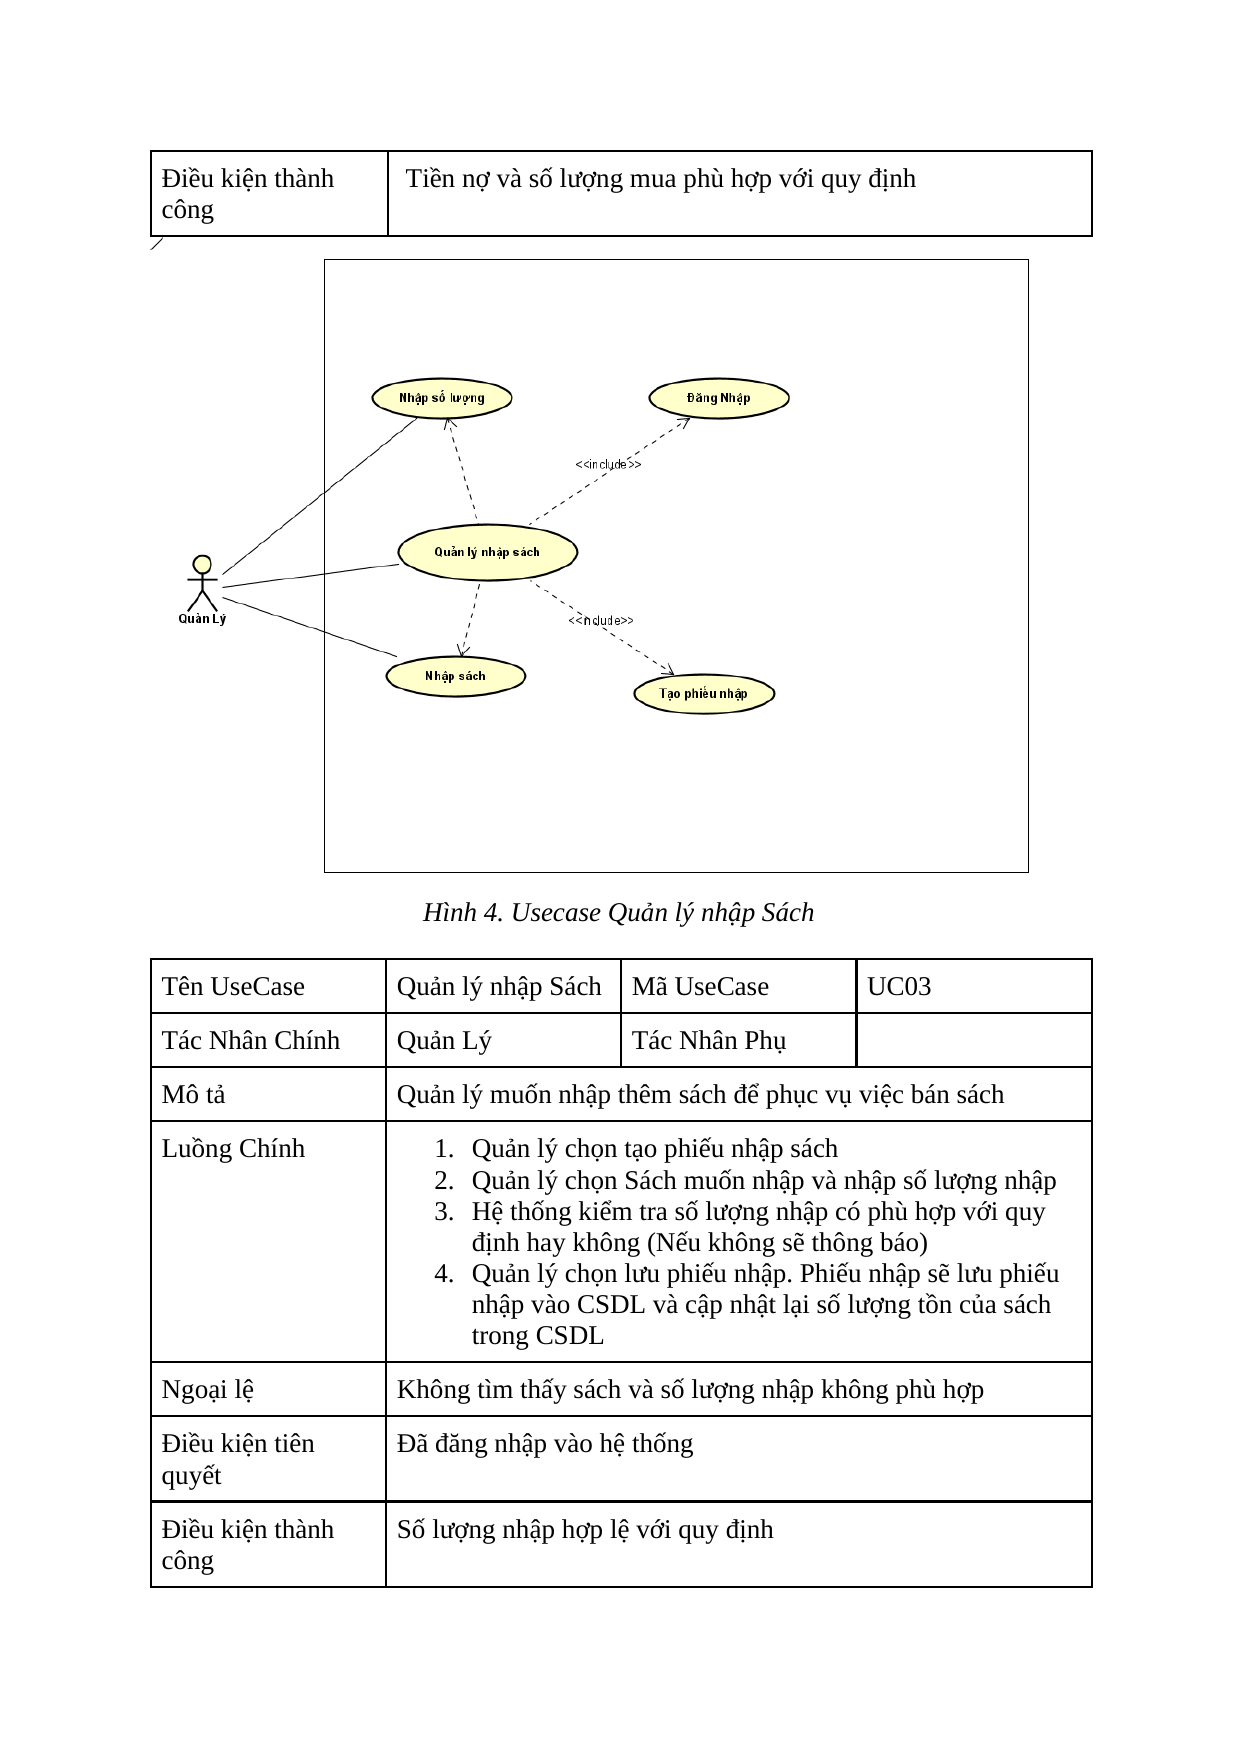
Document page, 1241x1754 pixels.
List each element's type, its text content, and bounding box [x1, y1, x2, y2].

table_cell Đã đăng nhập vào hệ thống [387, 1417, 1091, 1500]
table_cell Quản lý chọn tạo phiếu nhập sách Quản lý chọn Sách muốn nhập và nhập số lượng nhập Hệ thống kiểm tra số lượng nhập có phù hợp với quy định hay không (Nếu không sẽ thông báo) Quản lý chọn lưu phiếu nhập. Phiếu nhập sẽ lưu phiếu nhập vào CSDL và cập nhật lại số lượng tồn của sách trong CSDL [387, 1122, 1091, 1361]
table_cell [858, 1014, 1091, 1066]
table_cell Điều kiện tiên quyết [152, 1417, 385, 1500]
table_cell Ngoại lệ [152, 1363, 385, 1415]
table_cell Điều kiện thành công [152, 1503, 385, 1586]
table_cell Luồng Chính [152, 1122, 385, 1361]
table_cell Tiền nợ và số lượng mua phù hợp với quy định [389, 152, 1091, 235]
table_header Quản lý nhập Sách [387, 960, 620, 1012]
table_header UC03 [858, 960, 1091, 1012]
table_cell Mô tả [152, 1068, 385, 1120]
table_cell Số lượng nhập hợp lệ với quy định [387, 1503, 1091, 1586]
table_cell Quản lý muốn nhập thêm sách để phục vụ việc bán sách [387, 1068, 1091, 1120]
table_header Tên UseCase [152, 960, 385, 1012]
table_cell Tác Nhân Phụ [622, 1014, 855, 1066]
picture [150, 237, 1091, 896]
table_cell Tác Nhân Chính [152, 1014, 385, 1066]
table_cell Quản Lý [387, 1014, 620, 1066]
table_header Mã UseCase [622, 960, 855, 1012]
table_cell Không tìm thấy sách và số lượng nhập không phù hợp [387, 1363, 1091, 1415]
table_cell Điều kiện thành công [152, 152, 387, 235]
text Hình 4. Usecase Quản lý nhập Sách [150, 896, 1090, 927]
